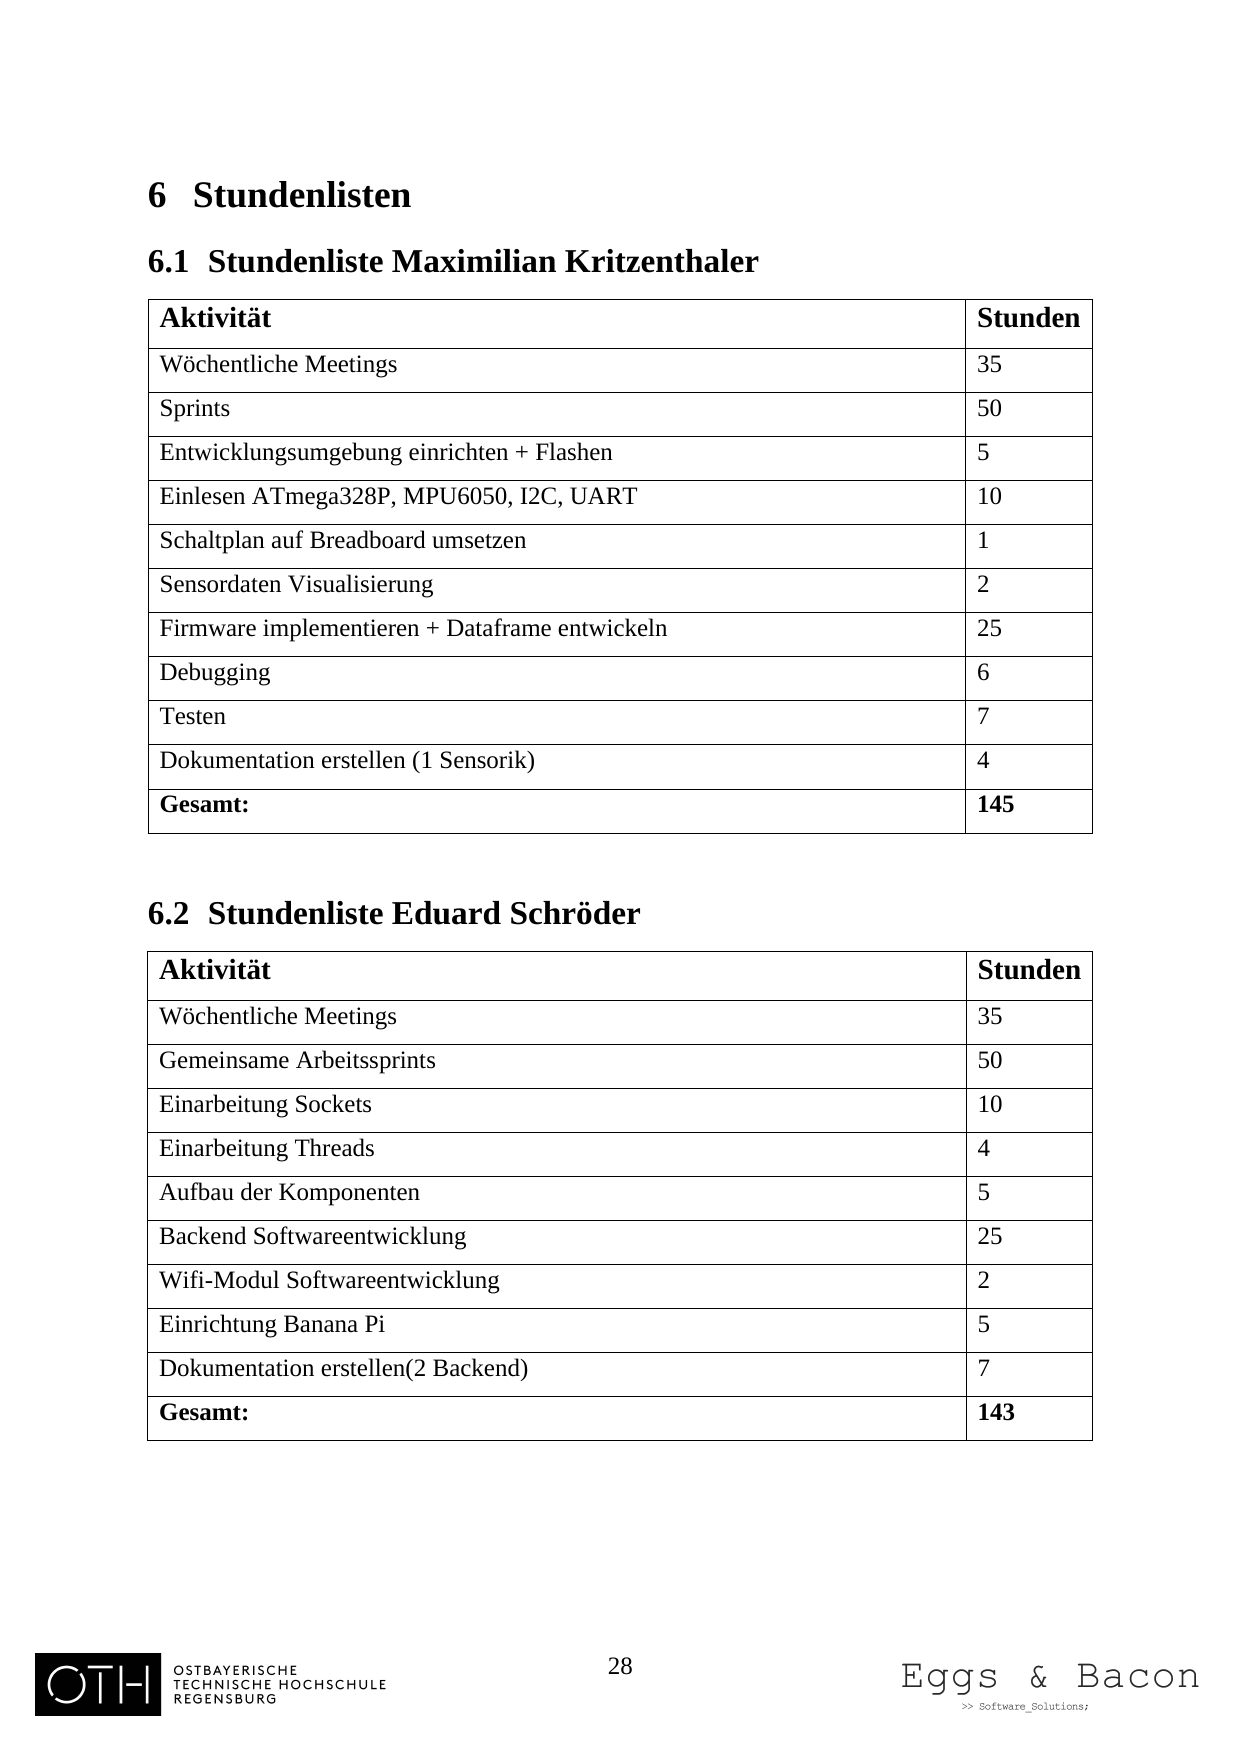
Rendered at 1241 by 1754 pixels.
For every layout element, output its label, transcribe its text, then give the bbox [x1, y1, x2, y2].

table_cell 4 [966, 745, 1092, 788]
table_header Aktivität [148, 952, 966, 1000]
subtitle Stundenliste Maximilian Kritzenthaler [148, 241, 1093, 280]
picture [885, 1653, 1223, 1721]
table_cell 2 [967, 1265, 1092, 1308]
table_cell 10 [967, 1089, 1092, 1132]
table_cell Dokumentation erstellen(2 Backend) [148, 1353, 966, 1396]
table_header Stunden [967, 952, 1092, 1000]
table_cell 7 [966, 701, 1092, 744]
table_cell Testen [149, 701, 965, 744]
table_cell 35 [967, 1001, 1092, 1044]
table_cell Sprints [149, 393, 965, 436]
subtitle Stundenliste Eduard Schröder [148, 893, 1093, 932]
table_cell Gesamt: [148, 1397, 966, 1440]
table_cell 50 [967, 1045, 1092, 1088]
table_cell Einarbeitung Sockets [148, 1089, 966, 1132]
table_cell Gemeinsame Arbeitssprints [148, 1045, 966, 1088]
table_cell 25 [967, 1221, 1092, 1264]
table_cell 1 [966, 525, 1092, 568]
subtitle Stundenlisten [148, 173, 1093, 216]
table_cell 4 [967, 1133, 1092, 1176]
picture [35, 1653, 398, 1716]
table_cell Dokumentation erstellen (1 Sensorik) [149, 745, 965, 788]
table_cell 145 [966, 790, 1092, 832]
table_cell Sensordaten Visualisierung [149, 569, 965, 612]
table_cell Einarbeitung Threads [148, 1133, 966, 1176]
table_cell Einrichtung Banana Pi [148, 1309, 966, 1352]
table_cell Wifi-Modul Softwareentwicklung [148, 1265, 966, 1308]
table_cell 10 [966, 481, 1092, 524]
table_cell Wöchentliche Meetings [148, 1001, 966, 1044]
table_cell Schaltplan auf Breadboard umsetzen [149, 525, 965, 568]
table_cell 6 [966, 657, 1092, 700]
table_cell 2 [966, 569, 1092, 612]
table_cell 5 [966, 437, 1092, 480]
table_cell Gesamt: [149, 790, 965, 832]
table_cell 5 [967, 1177, 1092, 1220]
table_cell 143 [967, 1397, 1092, 1440]
table_header Stunden [966, 300, 1092, 348]
table_cell Aufbau der Komponenten [148, 1177, 966, 1220]
table_cell 7 [967, 1353, 1092, 1396]
table_header Aktivität [149, 300, 965, 348]
table_cell Wöchentliche Meetings [149, 349, 965, 392]
table_cell Entwicklungsumgebung einrichten + Flashen [149, 437, 965, 480]
table_cell 25 [966, 613, 1092, 656]
table_cell 50 [966, 393, 1092, 436]
table_cell Firmware implementieren + Dataframe entwickeln [149, 613, 965, 656]
table_cell 35 [966, 349, 1092, 392]
table_cell Backend Softwareentwicklung [148, 1221, 966, 1264]
table_cell 5 [967, 1309, 1092, 1352]
table_cell Debugging [149, 657, 965, 700]
table_cell Einlesen ATmega328P, MPU6050, I2C, UART [149, 481, 965, 524]
